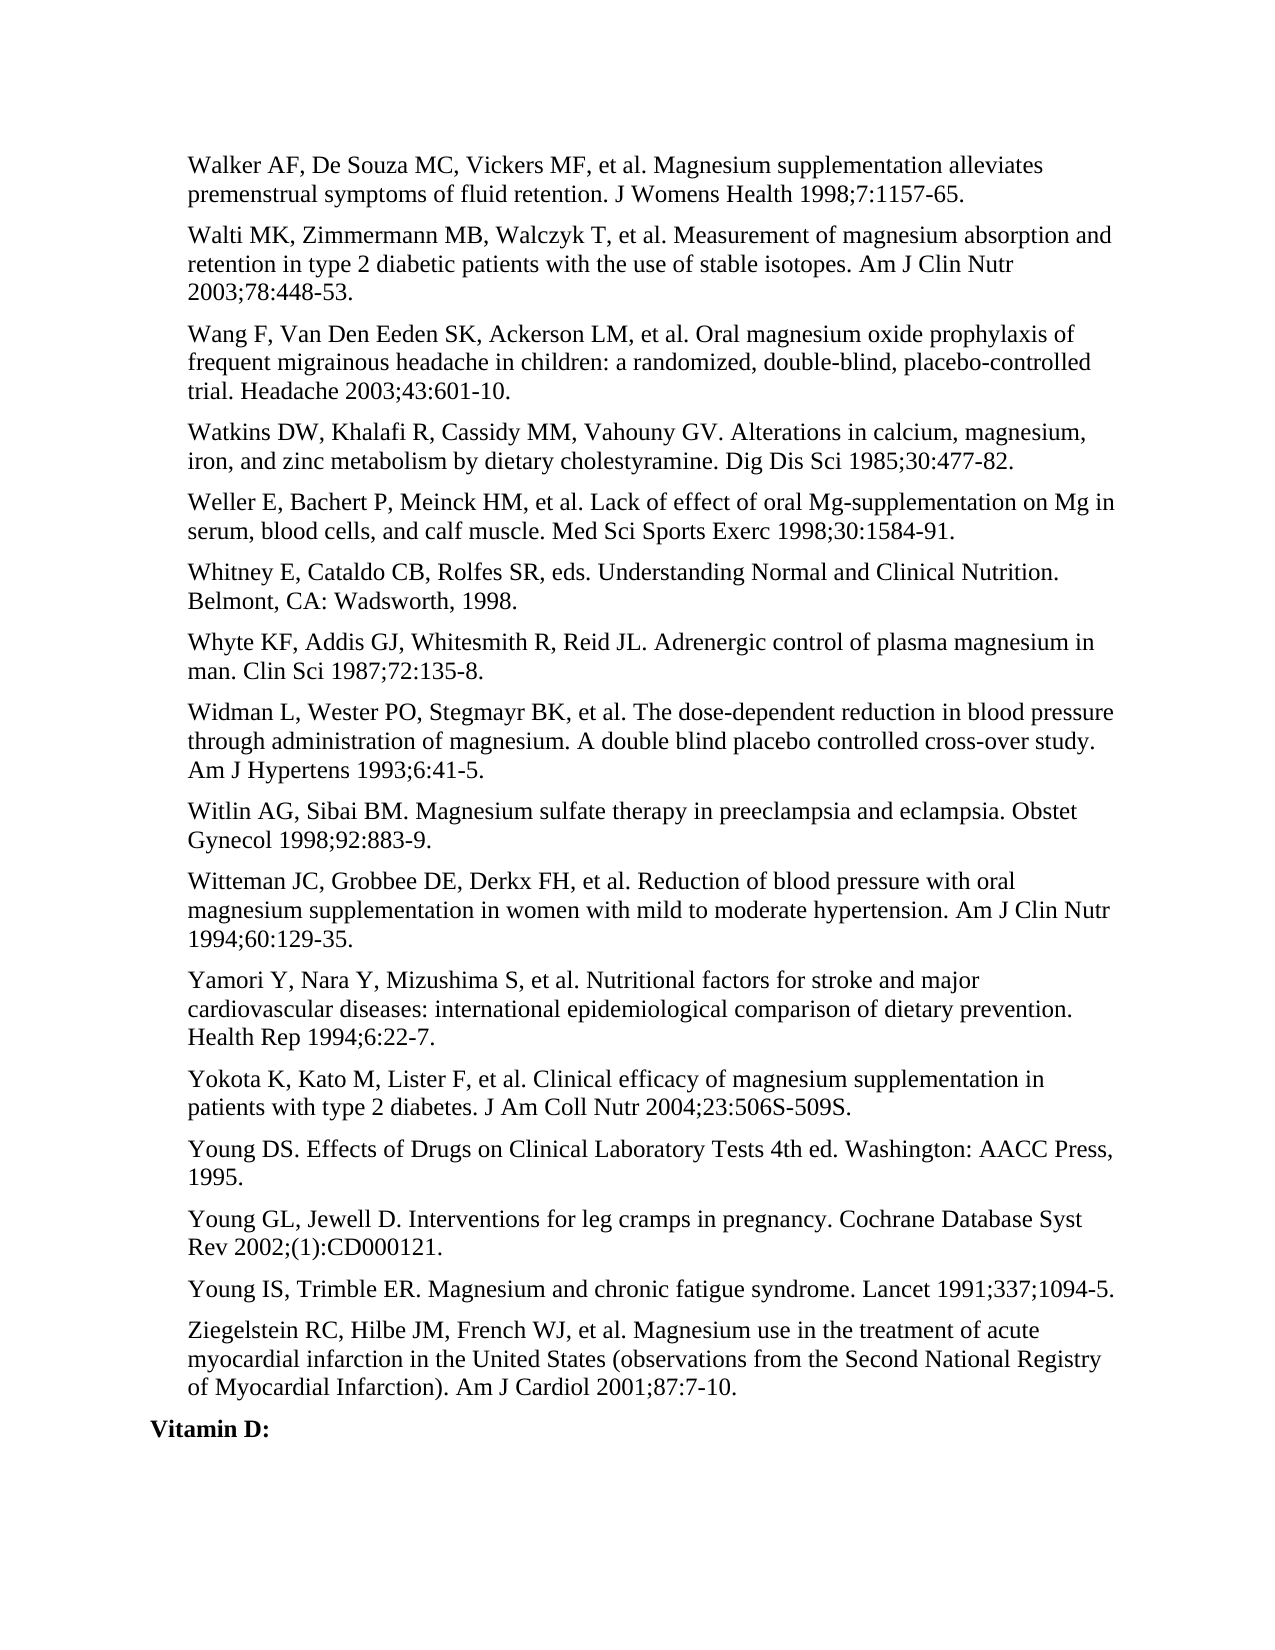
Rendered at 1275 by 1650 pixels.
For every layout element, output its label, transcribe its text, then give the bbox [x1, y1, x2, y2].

text Whyte KF, Addis GJ, Whitesmith R, Reid JL. Adrenergic control of plasma magnesium in man. Clin Sci 1987;72:135-8. [187, 627, 1125, 685]
text Witteman JC, Grobbee DE, Derkx FH, et al. Reduction of blood pressure with oral magnesium supplementation in women with mild to moderate hypertension. Am J Clin Nutr 1994;60:129-35. [187, 866, 1125, 952]
text Young DS. Effects of Drugs on Clinical Laboratory Tests 4th ed. Washington: AACC Press, 1995. [187, 1134, 1125, 1191]
text Young GL, Jewell D. Interventions for leg cramps in pregnancy. Cochrane Database Syst Rev 2002;(1):CD000121. [187, 1204, 1125, 1261]
text Witlin AG, Sibai BM. Magnesium sulfate therapy in preeclampsia and eclampsia. Obstet Gynecol 1998;92:883-9. [187, 796, 1125, 854]
text Young IS, Trimble ER. Magnesium and chronic fatigue syndrome. Lancet 1991;337;1094-5. [187, 1274, 1125, 1302]
text Wang F, Van Den Eeden SK, Ackerson LM, et al. Oral magnesium oxide prophylaxis of frequent migrainous headache in children: a randomized, double-blind, placebo-controlled trial. Headache 2003;43:601-10. [187, 319, 1125, 405]
text Walker AF, De Souza MC, Vickers MF, et al. Magnesium supplementation alleviates premenstrual symptoms of fluid retention. J Womens Health 1998;7:1157-65. [187, 150, 1125, 207]
text Weller E, Bachert P, Meinck HM, et al. Lack of effect of oral Mg-supplementation on Mg in serum, blood cells, and calf muscle. Med Sci Sports Exerc 1998;30:1584-91. [187, 487, 1125, 545]
text Widman L, Wester PO, Stegmayr BK, et al. The dose-dependent reduction in blood pressure through administration of magnesium. A double blind placebo controlled cross-over study. Am J Hypertens 1993;6:41-5. [187, 697, 1125, 784]
text Walti MK, Zimmermann MB, Walczyk T, et al. Measurement of magnesium absorption and retention in type 2 diabetic patients with the use of stable isotopes. Am J Clin Nutr 2003;78:448-53. [187, 220, 1125, 306]
text Yokota K, Kato M, Lister F, et al. Clinical efficacy of magnesium supplementation in patients with type 2 diabetes. J Am Coll Nutr 2004;23:506S-509S. [187, 1064, 1125, 1121]
text Watkins DW, Khalafi R, Cassidy MM, Vahouny GV. Alterations in calcium, magnesium, iron, and zinc metabolism by dietary cholestyramine. Dig Dis Sci 1985;30:477-82. [187, 417, 1125, 475]
text Ziegelstein RC, Hilbe JM, French WJ, et al. Magnesium use in the treatment of acute myocardial infarction in the United States (observations from the Second National Registry of Myocardial Infarction). Am J Cardiol 2001;87:7-10. [187, 1315, 1125, 1401]
text Whitney E, Cataldo CB, Rolfes SR, eds. Understanding Normal and Clinical Nutrition. Belmont, CA: Wadsworth, 1998. [187, 557, 1125, 615]
text Yamori Y, Nara Y, Mizushima S, et al. Nutritional factors for stroke and major cardiovascular diseases: international epidemiological comparison of dietary prevention. Health Rep 1994;6:22-7. [187, 965, 1125, 1051]
text Vitamin D: [150, 1414, 1125, 1442]
